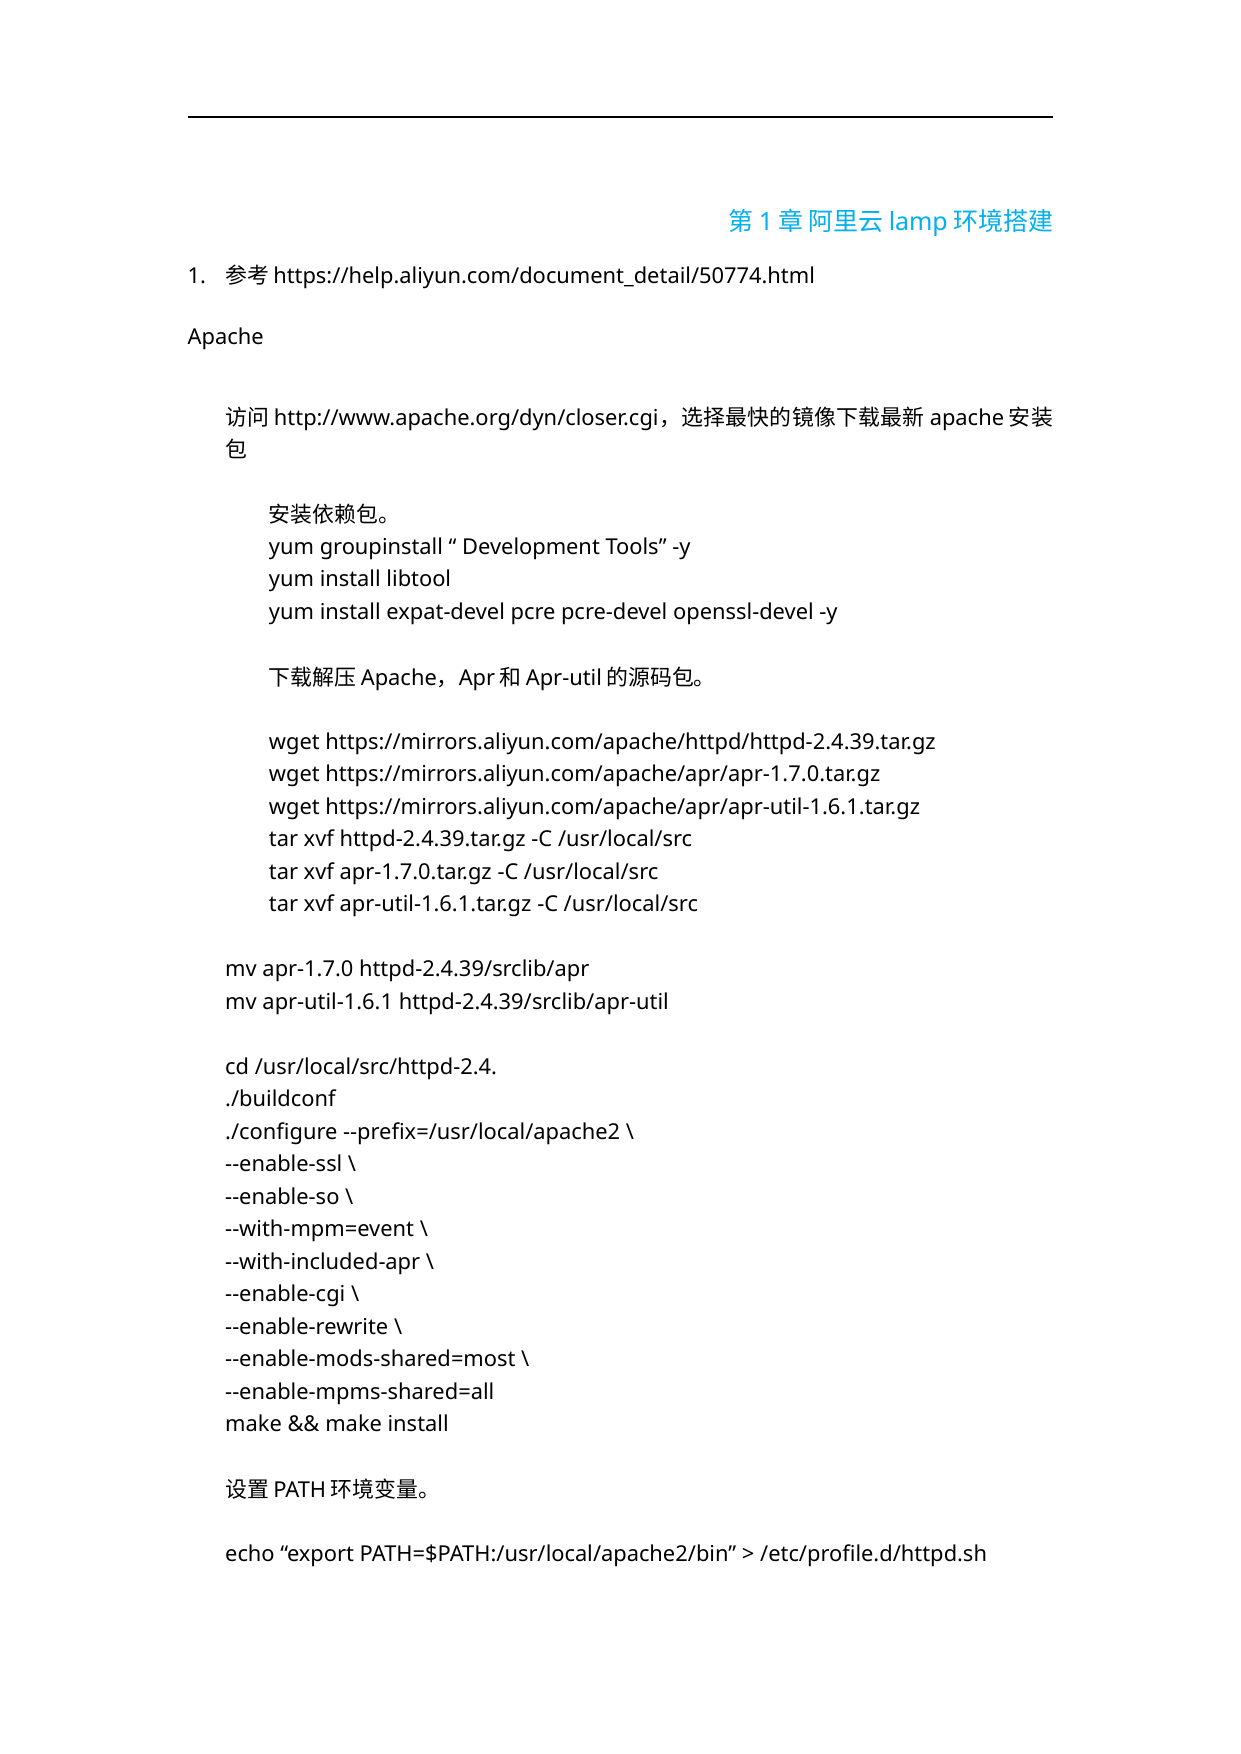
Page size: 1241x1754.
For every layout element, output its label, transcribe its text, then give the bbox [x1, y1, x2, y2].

title 第1章 阿里云lamp环境搭建 [187, 187, 1053, 252]
text --enable-cgi \ [225, 1277, 1053, 1309]
text echo “export PATH=$PATH:/usr/local/apache2/bin” > /etc/profile.d/httpd.sh [225, 1537, 1053, 1569]
text --with-mpm=event \ [225, 1212, 1053, 1244]
text tar xvf httpd-2.4.39.tar.gz -C /usr/local/src [225, 822, 1053, 854]
text yum install expat-devel pcre pcre-devel openssl-devel -y [225, 594, 1053, 627]
text --enable-mods-shared=most \ [225, 1342, 1053, 1374]
text wget https://mirrors.aliyun.com/apache/httpd/httpd-2.4.39.tar.gz [225, 724, 1053, 757]
text cd /usr/local/src/httpd-2.4. [225, 1049, 1053, 1082]
text --enable-so \ [225, 1179, 1053, 1212]
text wget https://mirrors.aliyun.com/apache/apr/apr-1.7.0.tar.gz [225, 757, 1053, 789]
text 访问http://www.apache.org/dyn/closer.cgi，选择最快的镜像下载最新apache安装包 [225, 399, 1053, 464]
text yum install libtool [225, 562, 1053, 594]
text 安装依赖包。 [225, 497, 1053, 529]
text ./configure --prefix=/usr/local/apache2 \ [225, 1114, 1053, 1147]
text --with-included-apr \ [225, 1244, 1053, 1277]
text 设置PATH环境变量。 [225, 1472, 1053, 1504]
text mv apr-1.7.0 httpd-2.4.39/srclib/apr [225, 952, 1053, 984]
text yum groupinstall “ Development Tools” -y [225, 529, 1053, 562]
text wget https://mirrors.aliyun.com/apache/apr/apr-util-1.6.1.tar.gz [225, 789, 1053, 822]
text 下载解压Apache，Apr和Apr-util的源码包。 [225, 659, 1053, 692]
text --enable-mpms-shared=all [225, 1374, 1053, 1407]
text ./buildconf [225, 1082, 1053, 1114]
subtitle Apache [187, 320, 1053, 352]
list 参考https://help.aliyun.com/document_detail/50774.html [187, 258, 1053, 291]
text tar xvf apr-1.7.0.tar.gz -C /usr/local/src [225, 854, 1053, 887]
text --enable-rewrite \ [225, 1309, 1053, 1342]
text make && make install [225, 1407, 1053, 1439]
text mv apr-util-1.6.1 httpd-2.4.39/srclib/apr-util [225, 984, 1053, 1017]
text --enable-ssl \ [225, 1147, 1053, 1179]
text tar xvf apr-util-1.6.1.tar.gz -C /usr/local/src [225, 887, 1053, 919]
